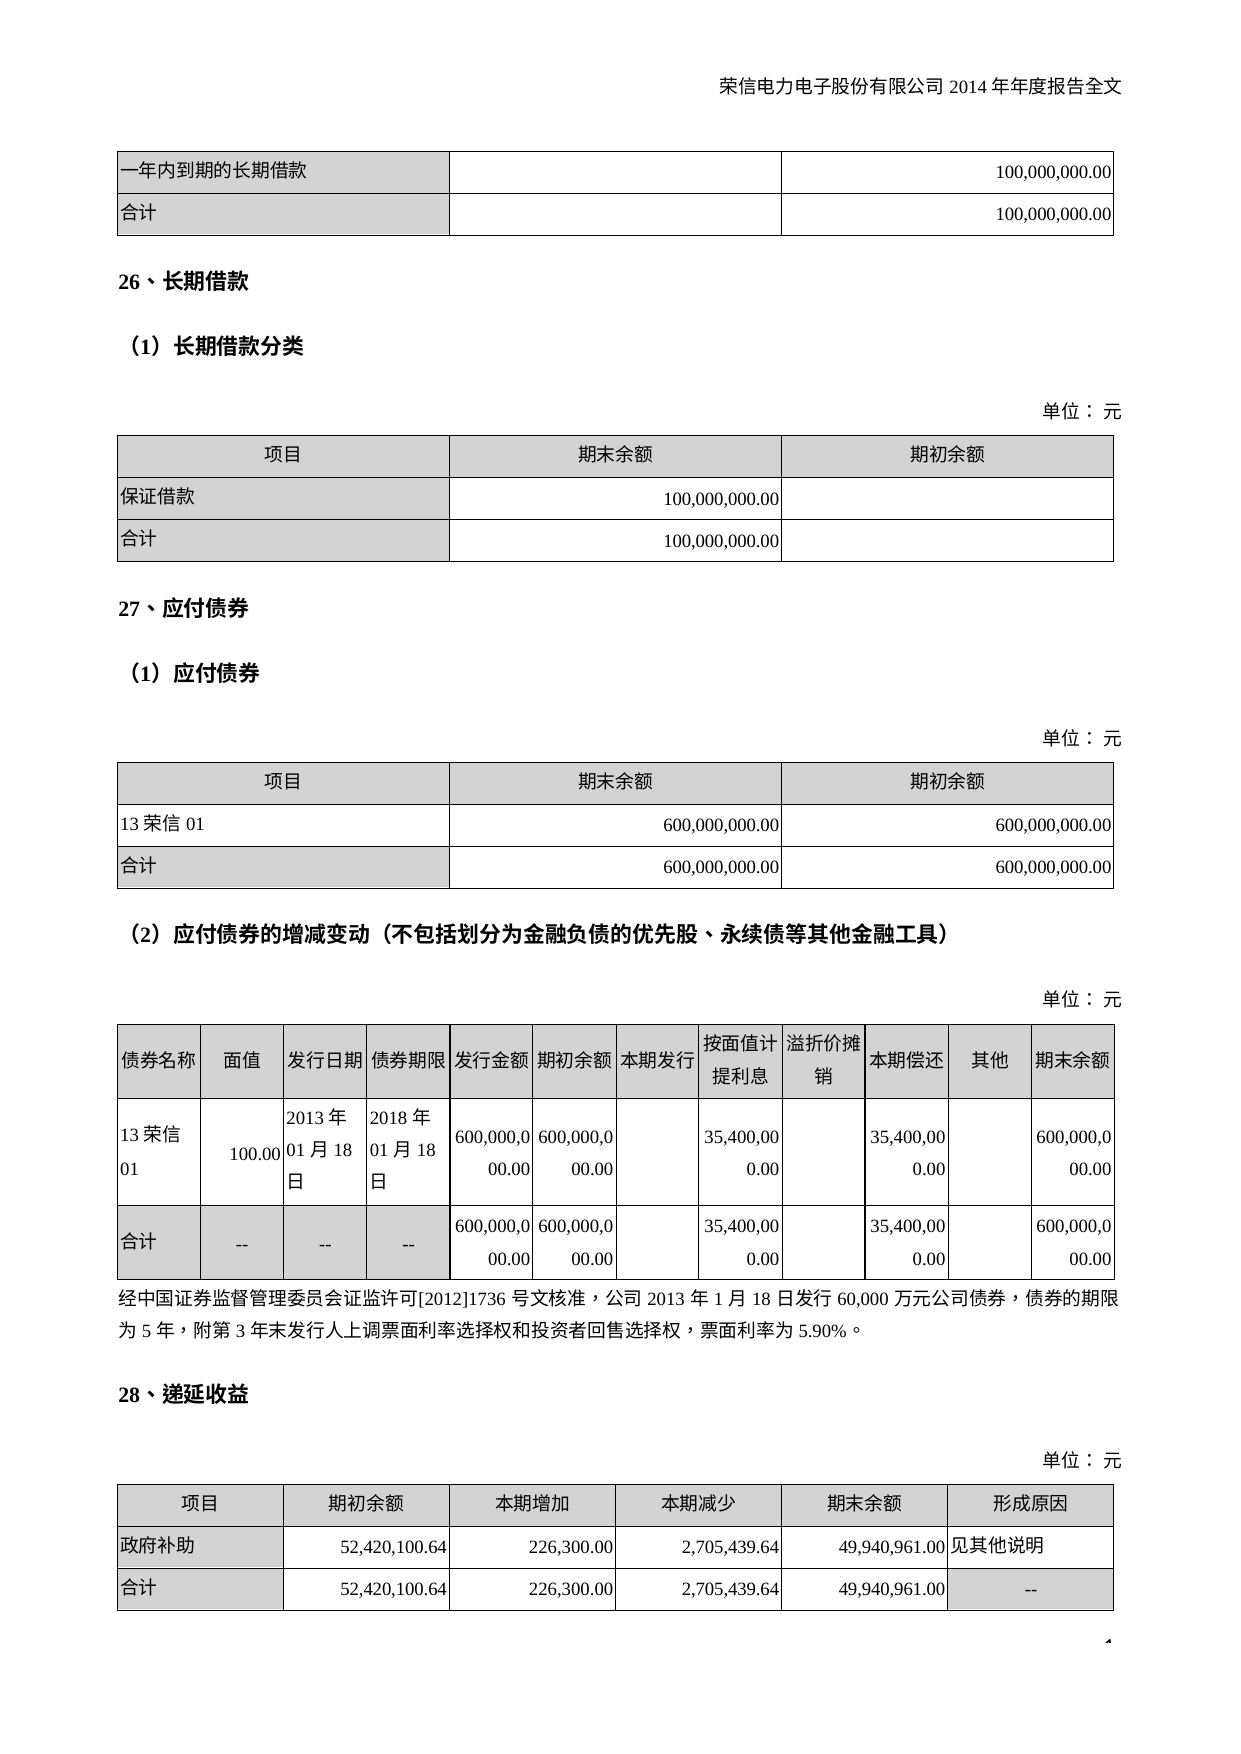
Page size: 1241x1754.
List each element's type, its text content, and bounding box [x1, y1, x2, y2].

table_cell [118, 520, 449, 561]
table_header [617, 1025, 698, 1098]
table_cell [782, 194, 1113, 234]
text 单位： 元 [102, 987, 1122, 1012]
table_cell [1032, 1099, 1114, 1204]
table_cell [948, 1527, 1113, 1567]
subtitle 27、应付债券 [118, 593, 1138, 623]
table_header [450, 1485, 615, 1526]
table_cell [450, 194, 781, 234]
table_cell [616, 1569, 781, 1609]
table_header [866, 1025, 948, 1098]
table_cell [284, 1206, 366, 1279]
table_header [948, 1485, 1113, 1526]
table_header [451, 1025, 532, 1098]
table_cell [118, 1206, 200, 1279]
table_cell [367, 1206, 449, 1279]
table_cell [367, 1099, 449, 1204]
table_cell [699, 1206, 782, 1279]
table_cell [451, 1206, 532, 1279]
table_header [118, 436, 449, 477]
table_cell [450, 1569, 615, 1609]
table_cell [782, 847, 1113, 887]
subtitle （1）应付债券 [118, 657, 1138, 687]
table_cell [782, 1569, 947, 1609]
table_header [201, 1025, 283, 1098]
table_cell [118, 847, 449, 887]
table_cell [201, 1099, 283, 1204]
text 单位： 元 [102, 1447, 1122, 1472]
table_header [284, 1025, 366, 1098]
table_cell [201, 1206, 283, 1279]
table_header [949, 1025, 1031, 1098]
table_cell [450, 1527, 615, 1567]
subtitle （2）应付债券的增减变动（不包括划分为金融负债的优先股、永续债等其他金融工具） [118, 919, 1138, 949]
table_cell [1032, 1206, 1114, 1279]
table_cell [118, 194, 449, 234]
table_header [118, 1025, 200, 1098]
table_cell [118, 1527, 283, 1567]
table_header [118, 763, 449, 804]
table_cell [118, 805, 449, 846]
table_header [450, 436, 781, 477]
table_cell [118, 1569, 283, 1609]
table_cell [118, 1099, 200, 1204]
text 为 5 年，附第 3 年末发行人上调票面利率选择权和投资者回售选择权，票面利率为 5.90%。 [118, 1317, 1138, 1343]
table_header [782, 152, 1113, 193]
subtitle 26、长期借款 [118, 266, 1138, 296]
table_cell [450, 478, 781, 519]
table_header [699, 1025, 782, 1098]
text 经中国证券监督管理委员会证监许可[2012]1736 号文核准，公司 2013 年 1 月 18 日发行 60,000 万元公司债券，债券的期限 [118, 1285, 1138, 1311]
text 单位： 元 [102, 725, 1122, 750]
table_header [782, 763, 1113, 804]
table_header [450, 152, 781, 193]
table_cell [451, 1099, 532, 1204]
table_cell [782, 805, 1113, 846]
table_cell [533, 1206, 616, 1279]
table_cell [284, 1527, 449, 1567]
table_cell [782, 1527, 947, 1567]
subtitle 28、递延收益 [118, 1379, 1138, 1409]
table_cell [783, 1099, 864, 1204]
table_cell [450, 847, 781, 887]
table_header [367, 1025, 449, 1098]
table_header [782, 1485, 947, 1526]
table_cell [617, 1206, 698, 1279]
text 单位： 元 [102, 398, 1122, 424]
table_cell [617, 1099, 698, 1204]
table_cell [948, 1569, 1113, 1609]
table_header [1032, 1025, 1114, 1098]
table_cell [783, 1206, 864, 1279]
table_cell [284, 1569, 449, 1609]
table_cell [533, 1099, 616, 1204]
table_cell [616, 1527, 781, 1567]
subtitle （1）长期借款分类 [118, 331, 1138, 361]
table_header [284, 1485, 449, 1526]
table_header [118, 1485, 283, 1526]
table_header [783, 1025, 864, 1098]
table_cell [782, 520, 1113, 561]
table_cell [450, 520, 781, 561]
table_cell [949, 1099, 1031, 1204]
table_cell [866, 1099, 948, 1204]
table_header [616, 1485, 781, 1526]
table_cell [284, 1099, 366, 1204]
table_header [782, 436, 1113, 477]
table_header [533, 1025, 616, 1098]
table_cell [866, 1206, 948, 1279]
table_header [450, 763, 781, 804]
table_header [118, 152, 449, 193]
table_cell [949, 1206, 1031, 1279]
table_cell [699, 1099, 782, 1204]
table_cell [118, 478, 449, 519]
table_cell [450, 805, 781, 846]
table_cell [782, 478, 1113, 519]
